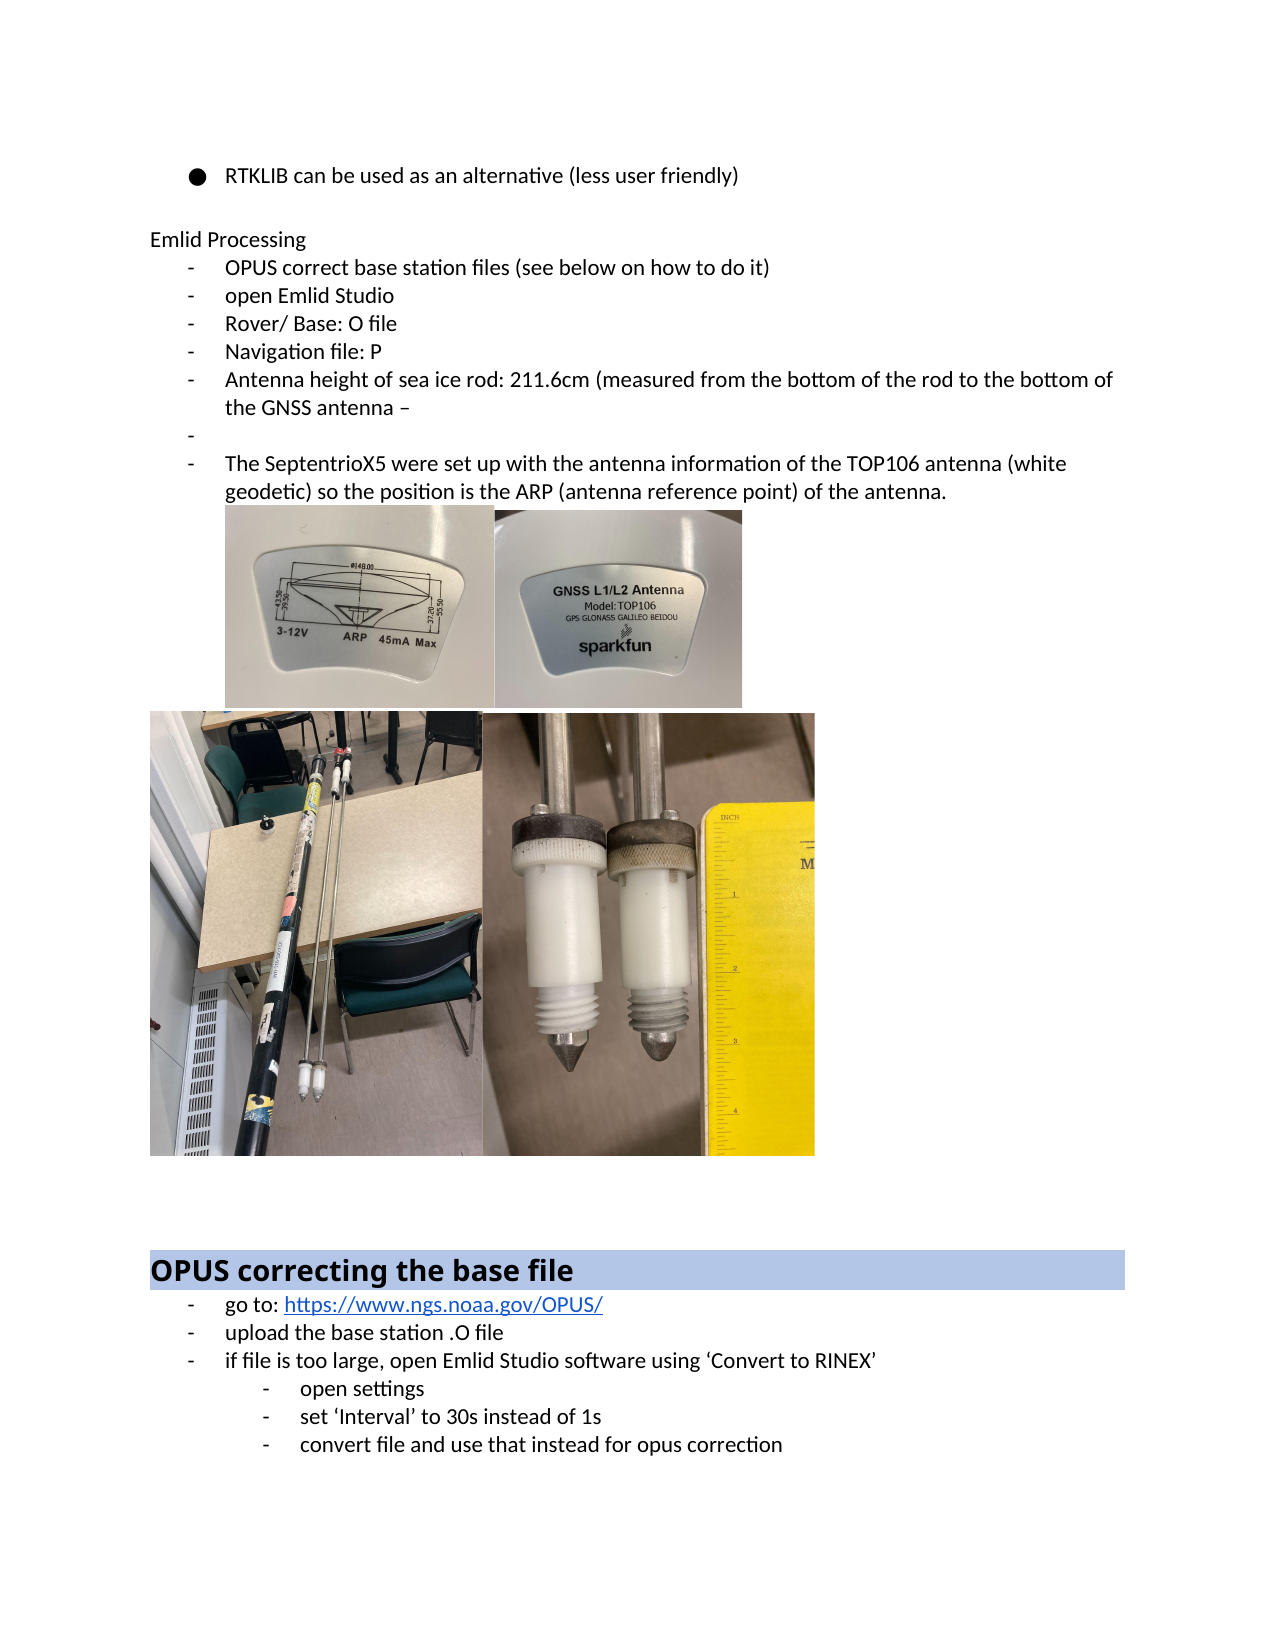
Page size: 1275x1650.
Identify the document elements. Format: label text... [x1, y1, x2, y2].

list Navigation file: P [187, 337, 1125, 365]
text Emlid Processing [150, 225, 1125, 253]
picture [150, 711, 815, 1156]
list go to: https://www.ngs.noaa.gov/OPUS/ [187, 1290, 1125, 1318]
list Antenna height of sea ice rod: 211.6cm (measured from the bottom of the rod to the bottom of the GNSS antenna – [187, 365, 1125, 421]
list open settings [262, 1374, 1125, 1402]
subtitle OPUS correcting the base file [150, 1250, 1125, 1290]
picture [225, 505, 743, 708]
list set ‘Interval’ to 30s instead of 1s [262, 1402, 1125, 1430]
list convert file and use that instead for opus correction [262, 1430, 1125, 1458]
list Rover/ Base: O file [187, 309, 1125, 337]
list upload the base station .O file [187, 1318, 1125, 1346]
list RTKLIB can be used as an alternative (less user friendly) [187, 150, 1125, 197]
list OPUS correct base station files (see below on how to do it) [187, 253, 1125, 281]
list open Emlid Studio [187, 281, 1125, 309]
list if file is too large, open Emlid Studio software using ‘Convert to RINEX’ [187, 1346, 1125, 1374]
